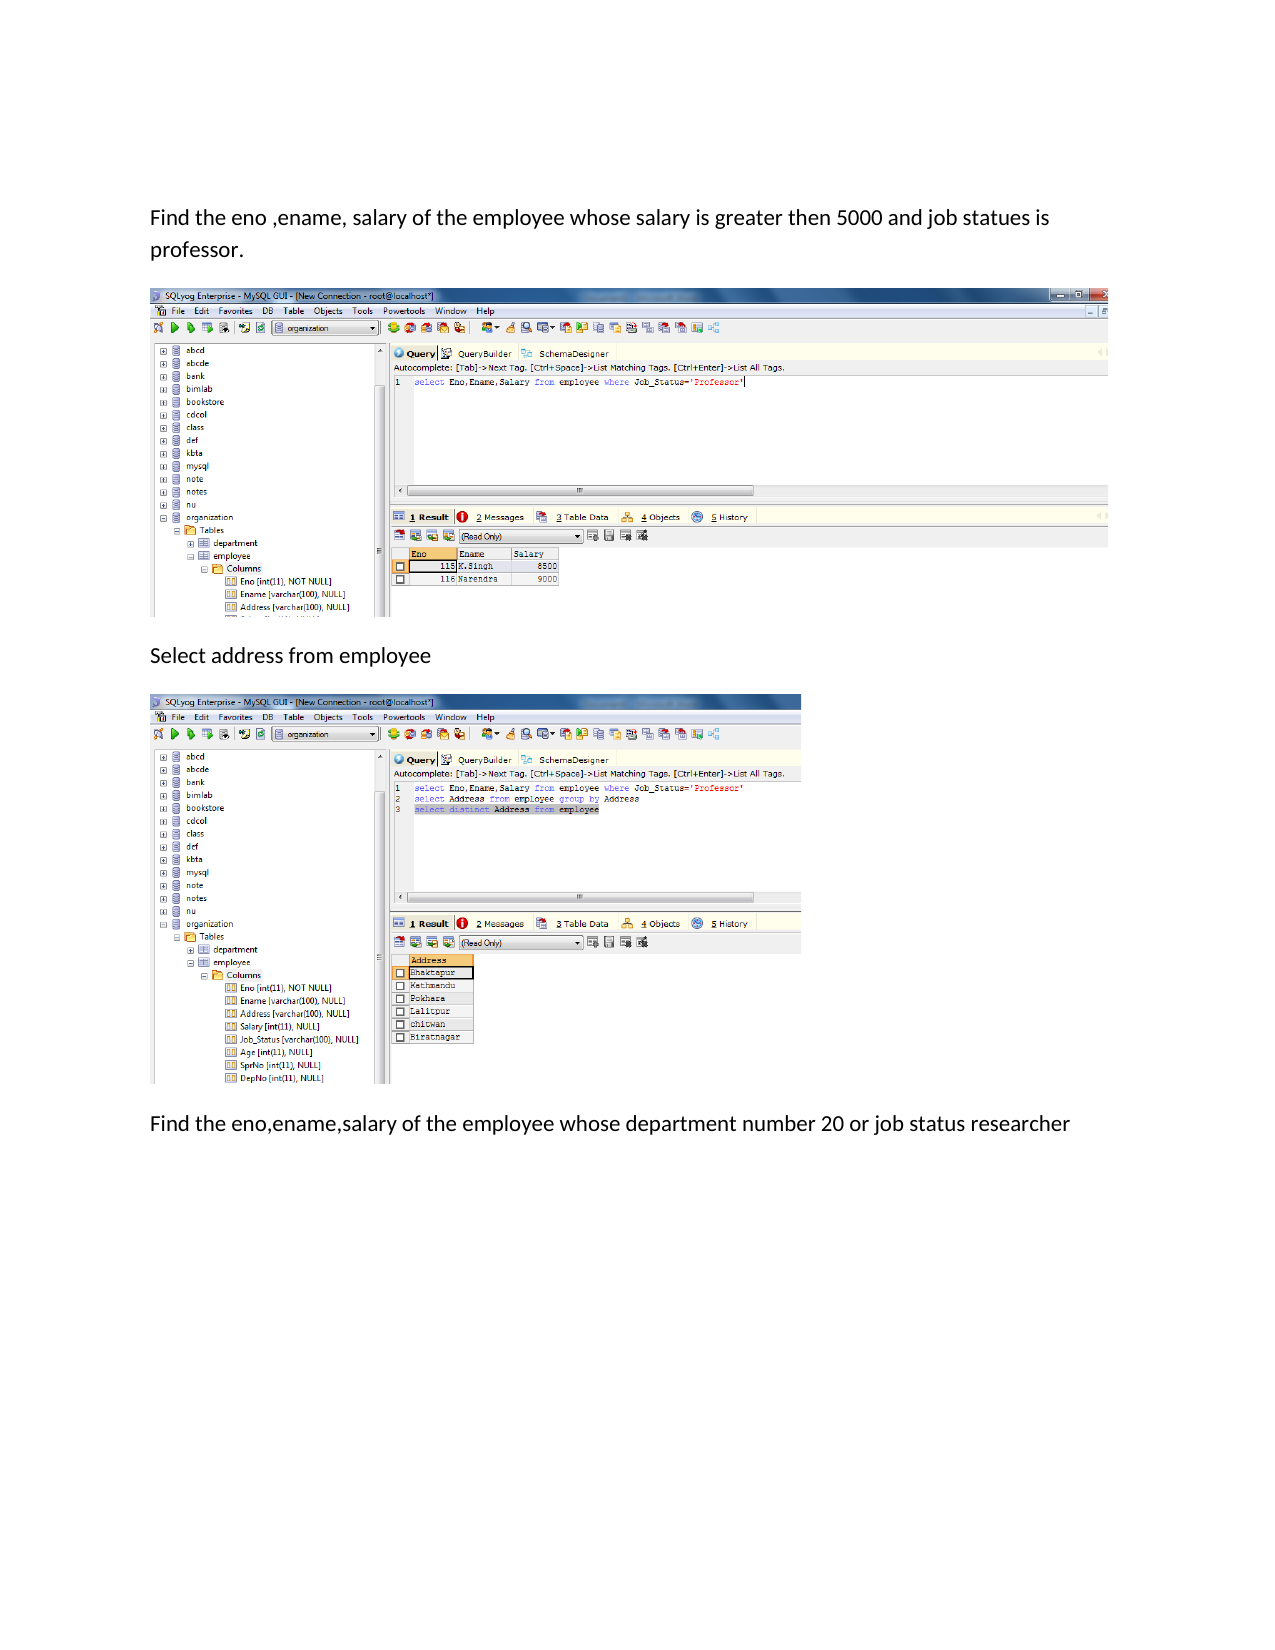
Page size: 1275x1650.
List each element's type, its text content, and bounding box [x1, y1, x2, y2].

text Find the eno ,ename, salary of the employee whose salary is greater then 5000 and job statues is professor. [150, 203, 1125, 263]
picture [150, 288, 1109, 617]
text Select address from employee [150, 642, 1125, 669]
text Find the eno,ename,salary of the employee whose department number 20 or job status researcher [150, 1109, 1125, 1137]
picture [150, 694, 802, 1084]
